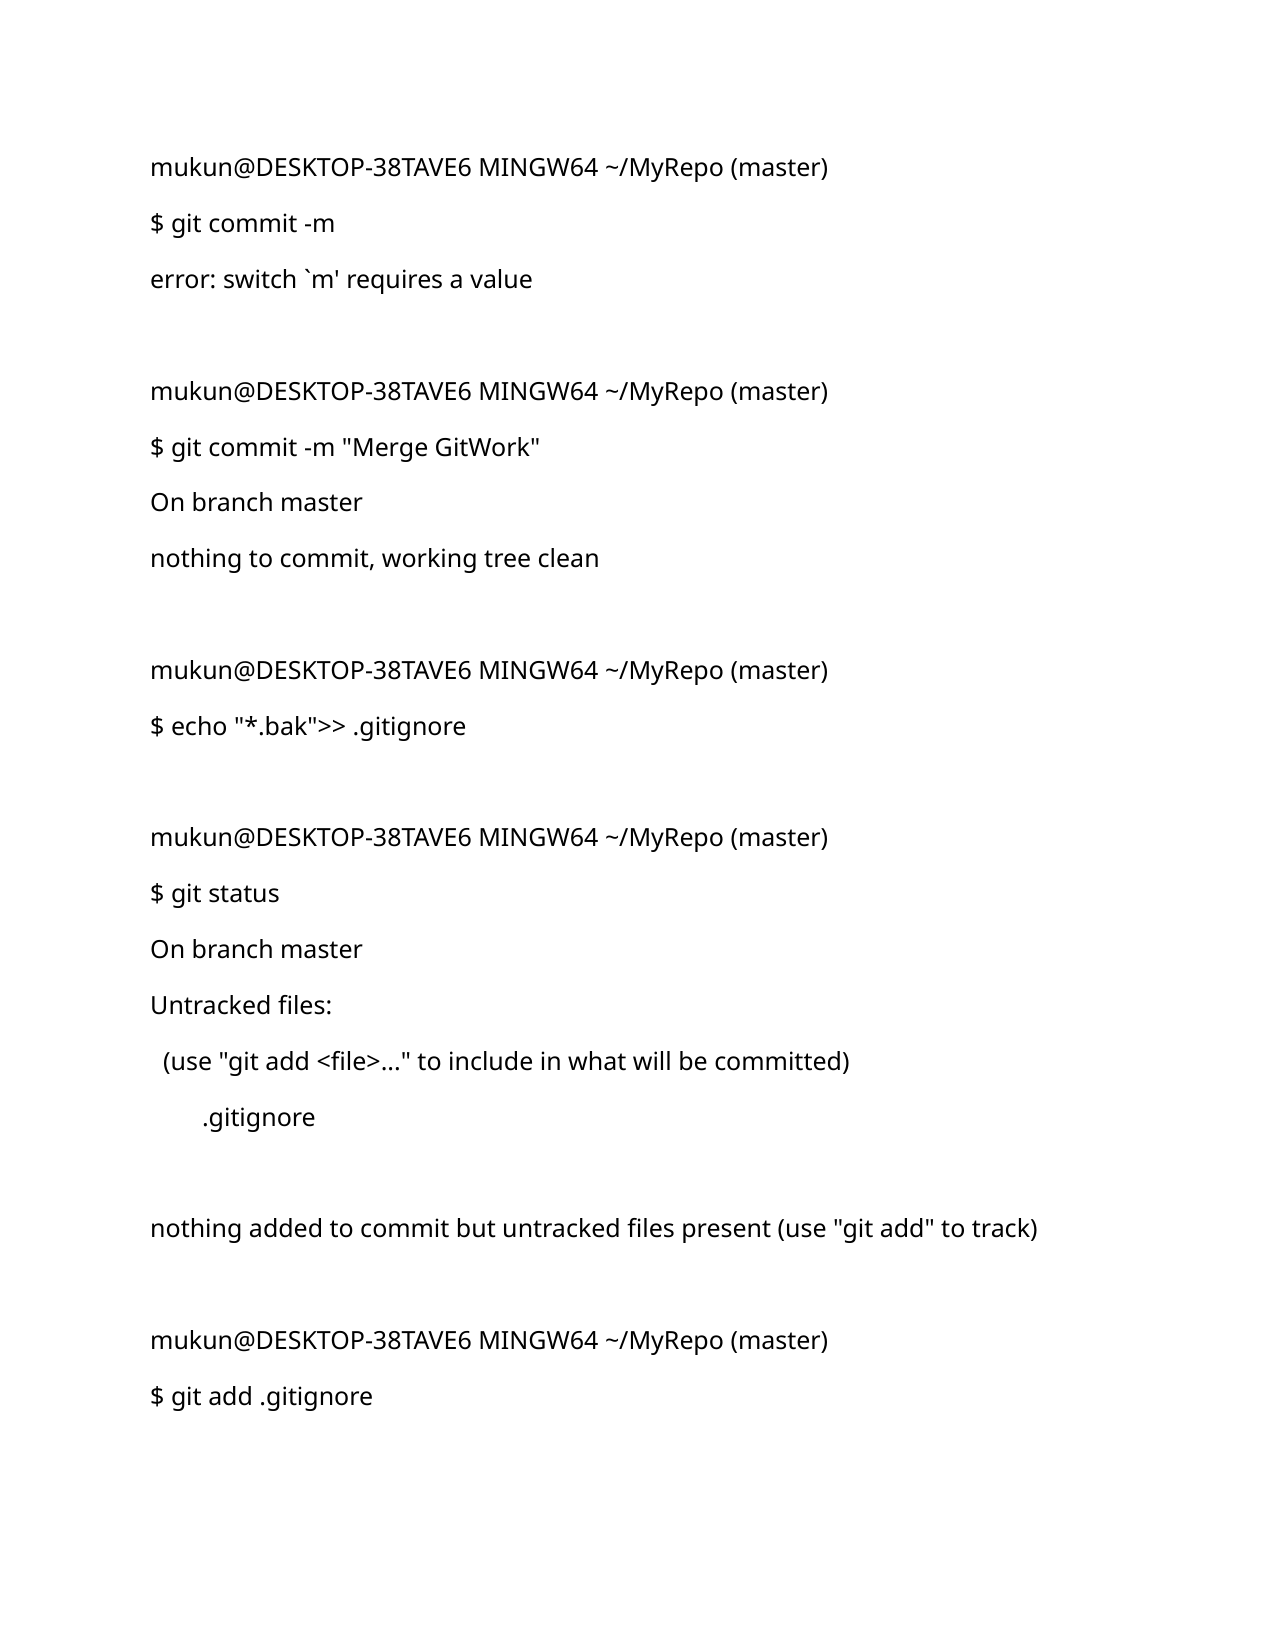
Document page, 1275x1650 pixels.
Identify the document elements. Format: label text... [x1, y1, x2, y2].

text On branch master [150, 932, 1125, 966]
text mukun@DESKTOP-38TAVE6 MINGW64 ~/MyRepo (master) [150, 652, 1125, 687]
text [150, 1322, 1125, 1357]
text $ git status [150, 876, 1125, 910]
text Untracked files: [150, 987, 1125, 1022]
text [150, 373, 1125, 407]
text mukun@DESKTOP-38TAVE6 MINGW64 ~/MyRepo (master) [150, 820, 1125, 854]
text .gitignore [150, 1099, 1125, 1133]
text nothing to commit, working tree clean [150, 541, 1125, 575]
text nothing added to commit but untracked files present (use "git add" to track) [150, 1211, 1125, 1245]
text error: switch `m' requires a value [150, 262, 1125, 296]
text $ git add .gitignore [150, 1378, 1125, 1412]
text $ git commit -m [150, 206, 1125, 240]
text (use "git add <file>..." to include in what will be committed) [150, 1043, 1125, 1077]
text $ echo "*.bak">> .gitignore [150, 708, 1125, 742]
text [150, 150, 1125, 184]
text On branch master [150, 485, 1125, 519]
text $ git commit -m "Merge GitWork" [150, 429, 1125, 463]
